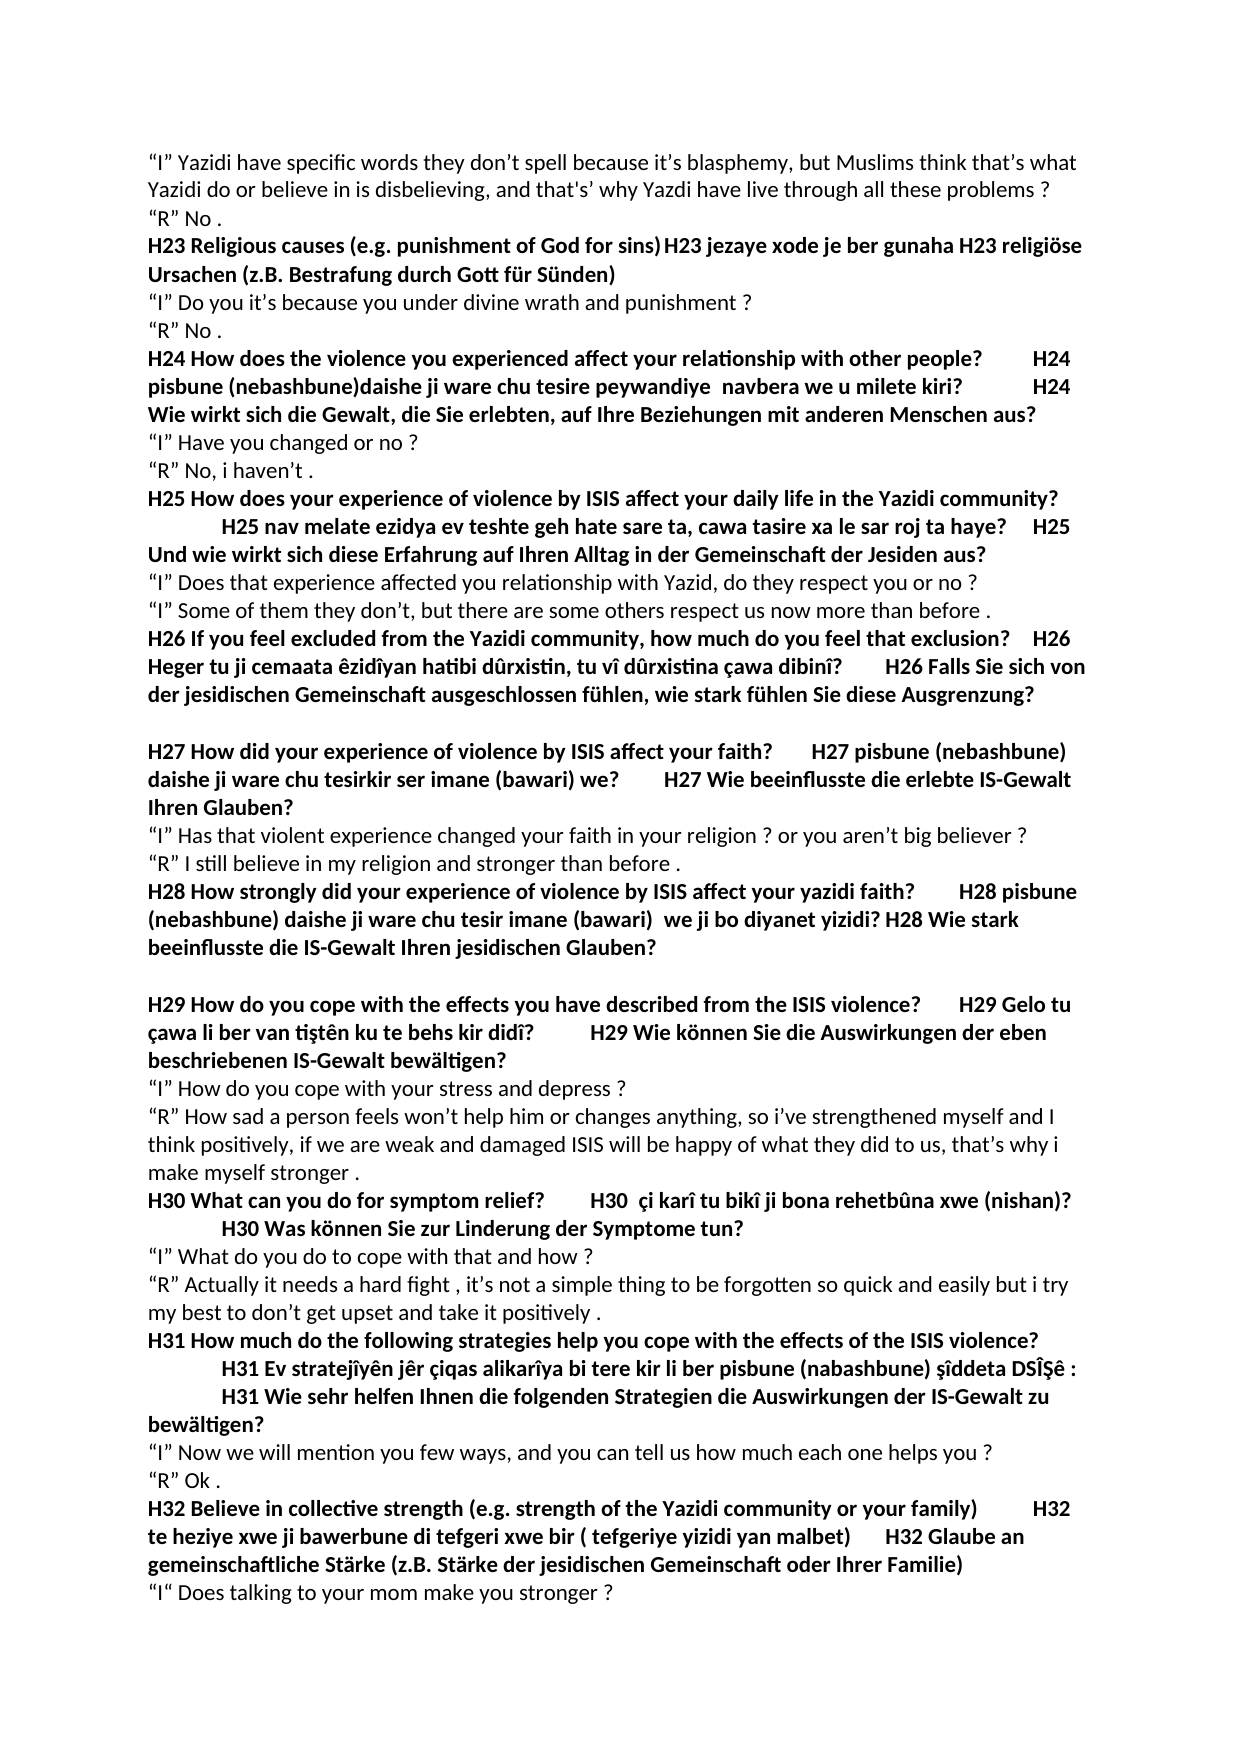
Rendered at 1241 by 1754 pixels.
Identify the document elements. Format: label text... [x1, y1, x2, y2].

text “I” Some of them they don’t, but there are some others respect us now more than before . [148, 596, 1093, 624]
text “I” Has that violent experience changed your faith in your religion ? or you aren’t big believer ? [148, 821, 1093, 849]
text “I” Yazidi have specific words they don’t spell because it’s blasphemy, but Muslims think that’s what Yazidi do or believe in is disbelieving, and that's’ why Yazdi have live through all these problems ? [148, 148, 1093, 204]
text “I” Do you it’s because you under divine wrath and punishment ? [148, 288, 1093, 316]
text “R” No . [148, 204, 1093, 232]
text H30 What can you do for symptom relief? H30 çi karî tu bikî ji bona rehetbûna xwe (nishan)? H30 Was können Sie zur Linderung der Symptome tun? [148, 1186, 1093, 1242]
text H26 If you feel excluded from the Yazidi community, how much do you feel that exclusion? H26 Heger tu ji cemaata êzidîyan hatibi dûrxistin, tu vî dûrxistina çawa dibinî? H26 Falls Sie sich von der jesidischen Gemeinschaft ausgeschlossen fühlen, wie stark fühlen Sie diese Ausgrenzung? [148, 624, 1093, 708]
text “I” Does that experience affected you relationship with Yazid, do they respect you or no ? [148, 568, 1093, 596]
text “I” How do you cope with your stress and depress ? [148, 1074, 1093, 1102]
text “R” No . [148, 316, 1093, 344]
text “R” No, i haven’t . [148, 456, 1093, 484]
text “I” Have you changed or no ? [148, 428, 1093, 456]
text “I” What do you do to cope with that and how ? [148, 1242, 1093, 1270]
text H23 Religious causes (e.g. punishment of God for sins) H23 jezaye xode je ber gunaha H23 religiöse Ursachen (z.B. Bestrafung durch Gott für Sünden) [148, 232, 1093, 288]
text H27 How did your experience of violence by ISIS affect your faith? H27 pisbune (nebashbune) daishe ji ware chu tesirkir ser imane (bawari) we? H27 Wie beeinflusste die erlebte IS-Gewalt Ihren Glauben? [148, 737, 1093, 821]
text “I” Now we will mention you few ways, and you can tell us how much each one helps you ? [148, 1438, 1093, 1466]
text “I“ Does talking to your mom make you stronger ? [148, 1578, 1093, 1606]
text “R” How sad a person feels won’t help him or changes anything, so i’ve strengthened myself and I think positively, if we are weak and damaged ISIS will be happy of what they did to us, that’s why i make myself stronger . [148, 1102, 1093, 1186]
text H31 How much do the following strategies help you cope with the effects of the ISIS violence? H31 Ev stratejîyên jêr çiqas alikarîya bi tere kir li ber pisbune (nabashbune) şîddeta DSÎŞê : H31 Wie sehr helfen Ihnen die folgenden Strategien die Auswirkungen der IS-Gewalt zu bewältigen? [148, 1326, 1093, 1438]
text H24 How does the violence you experienced affect your relationship with other people? H24 pisbune (nebashbune)daishe ji ware chu tesire peywandiye navbera we u milete kiri? H24 Wie wirkt sich die Gewalt, die Sie erlebten, auf Ihre Beziehungen mit anderen Menschen aus? [148, 344, 1093, 428]
text “R” Ok . [148, 1466, 1093, 1494]
text H32 Believe in collective strength (e.g. strength of the Yazidi community or your family) H32 te heziye xwe ji bawerbune di tefgeri xwe bir ( tefgeriye yizidi yan malbet) H32 Glaube an gemeinschaftliche Stärke (z.B. Stärke der jesidischen Gemeinschaft oder Ihrer Familie) [148, 1494, 1093, 1578]
text H29 How do you cope with the effects you have described from the ISIS violence? H29 Gelo tu çawa li ber van tiştên ku te behs kir didî? H29 Wie können Sie die Auswirkungen der eben beschriebenen IS-Gewalt bewältigen? [148, 990, 1093, 1074]
text “R” Actually it needs a hard fight , it’s not a simple thing to be forgotten so quick and easily but i try my best to don’t get upset and take it positively . [148, 1270, 1093, 1326]
text H25 How does your experience of violence by ISIS affect your daily life in the Yazidi community? H25 nav melate ezidya ev teshte geh hate sare ta, cawa tasire xa le sar roj ta haye? H25 Und wie wirkt sich diese Erfahrung auf Ihren Alltag in der Gemeinschaft der Jesiden aus? [148, 484, 1093, 568]
text “R” I still believe in my religion and stronger than before . [148, 849, 1093, 877]
text H28 How strongly did your experience of violence by ISIS affect your yazidi faith? H28 pisbune (nebashbune) daishe ji ware chu tesir imane (bawari) we ji bo diyanet yizidi? H28 Wie stark beeinflusste die IS-Gewalt Ihren jesidischen Glauben? [148, 877, 1093, 961]
